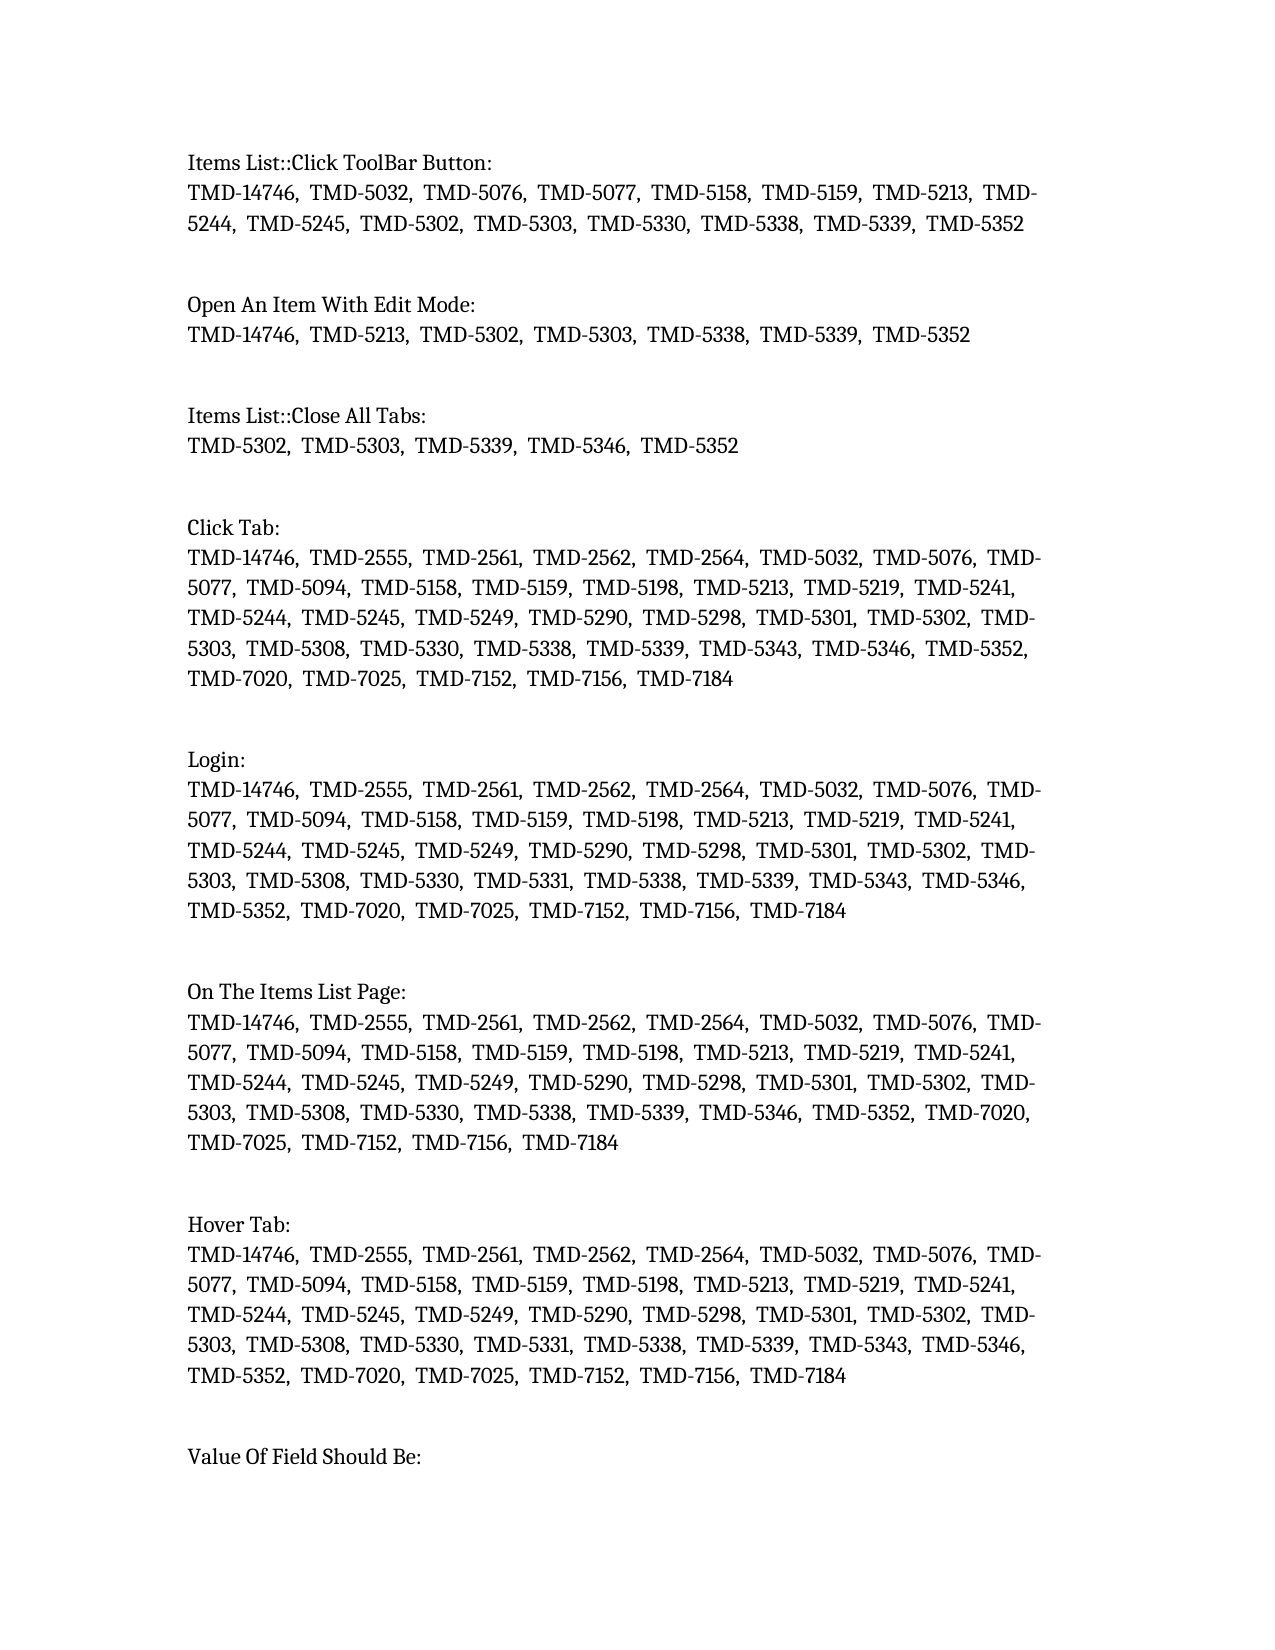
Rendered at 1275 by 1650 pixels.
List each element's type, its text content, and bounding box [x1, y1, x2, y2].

table_cell Open An Item With Edit Mode: TMD-14746, TMD-5213, TMD-5302, TMD-5303, TMD-5338, TMD-5339, TMD-5352 [176, 292, 1076, 403]
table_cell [176, 1444, 1076, 1470]
table_cell Items List::Close All Tabs: TMD-5302, TMD-5303, TMD-5339, TMD-5346, TMD-5352 [176, 403, 1076, 514]
table_cell Items List::Click ToolBar Button: TMD-14746, TMD-5032, TMD-5076, TMD-5077, TMD-5158, TMD-5159, TMD-5213, TMD-5244, TMD-5245, TMD-5302, TMD-5303, TMD-5330, TMD-5338, TMD-5339, TMD-5352 [176, 150, 1076, 292]
table_cell Login: TMD-14746, TMD-2555, TMD-2561, TMD-2562, TMD-2564, TMD-5032, TMD-5076, TMD-5077, TMD-5094, TMD-5158, TMD-5159, TMD-5198, TMD-5213, TMD-5219, TMD-5241, TMD-5244, TMD-5245, TMD-5249, TMD-5290, TMD-5298, TMD-5301, TMD-5302, TMD-5303, TMD-5308, TMD-5330, TMD-5331, TMD-5338, TMD-5339, TMD-5343, TMD-5346, TMD-5352, TMD-7020, TMD-7025, TMD-7152, TMD-7156, TMD-7184 [176, 747, 1076, 979]
table_cell On The Items List Page: TMD-14746, TMD-2555, TMD-2561, TMD-2562, TMD-2564, TMD-5032, TMD-5076, TMD-5077, TMD-5094, TMD-5158, TMD-5159, TMD-5198, TMD-5213, TMD-5219, TMD-5241, TMD-5244, TMD-5245, TMD-5249, TMD-5290, TMD-5298, TMD-5301, TMD-5302, TMD-5303, TMD-5308, TMD-5330, TMD-5338, TMD-5339, TMD-5346, TMD-5352, TMD-7020, TMD-7025, TMD-7152, TMD-7156, TMD-7184 [176, 979, 1076, 1211]
table_cell Hover Tab: TMD-14746, TMD-2555, TMD-2561, TMD-2562, TMD-2564, TMD-5032, TMD-5076, TMD-5077, TMD-5094, TMD-5158, TMD-5159, TMD-5198, TMD-5213, TMD-5219, TMD-5241, TMD-5244, TMD-5245, TMD-5249, TMD-5290, TMD-5298, TMD-5301, TMD-5302, TMD-5303, TMD-5308, TMD-5330, TMD-5331, TMD-5338, TMD-5339, TMD-5343, TMD-5346, TMD-5352, TMD-7020, TMD-7025, TMD-7152, TMD-7156, TMD-7184 [176, 1211, 1076, 1444]
table_cell Click Tab: TMD-14746, TMD-2555, TMD-2561, TMD-2562, TMD-2564, TMD-5032, TMD-5076, TMD-5077, TMD-5094, TMD-5158, TMD-5159, TMD-5198, TMD-5213, TMD-5219, TMD-5241, TMD-5244, TMD-5245, TMD-5249, TMD-5290, TMD-5298, TMD-5301, TMD-5302, TMD-5303, TMD-5308, TMD-5330, TMD-5338, TMD-5339, TMD-5343, TMD-5346, TMD-5352, TMD-7020, TMD-7025, TMD-7152, TMD-7156, TMD-7184 [176, 515, 1076, 747]
